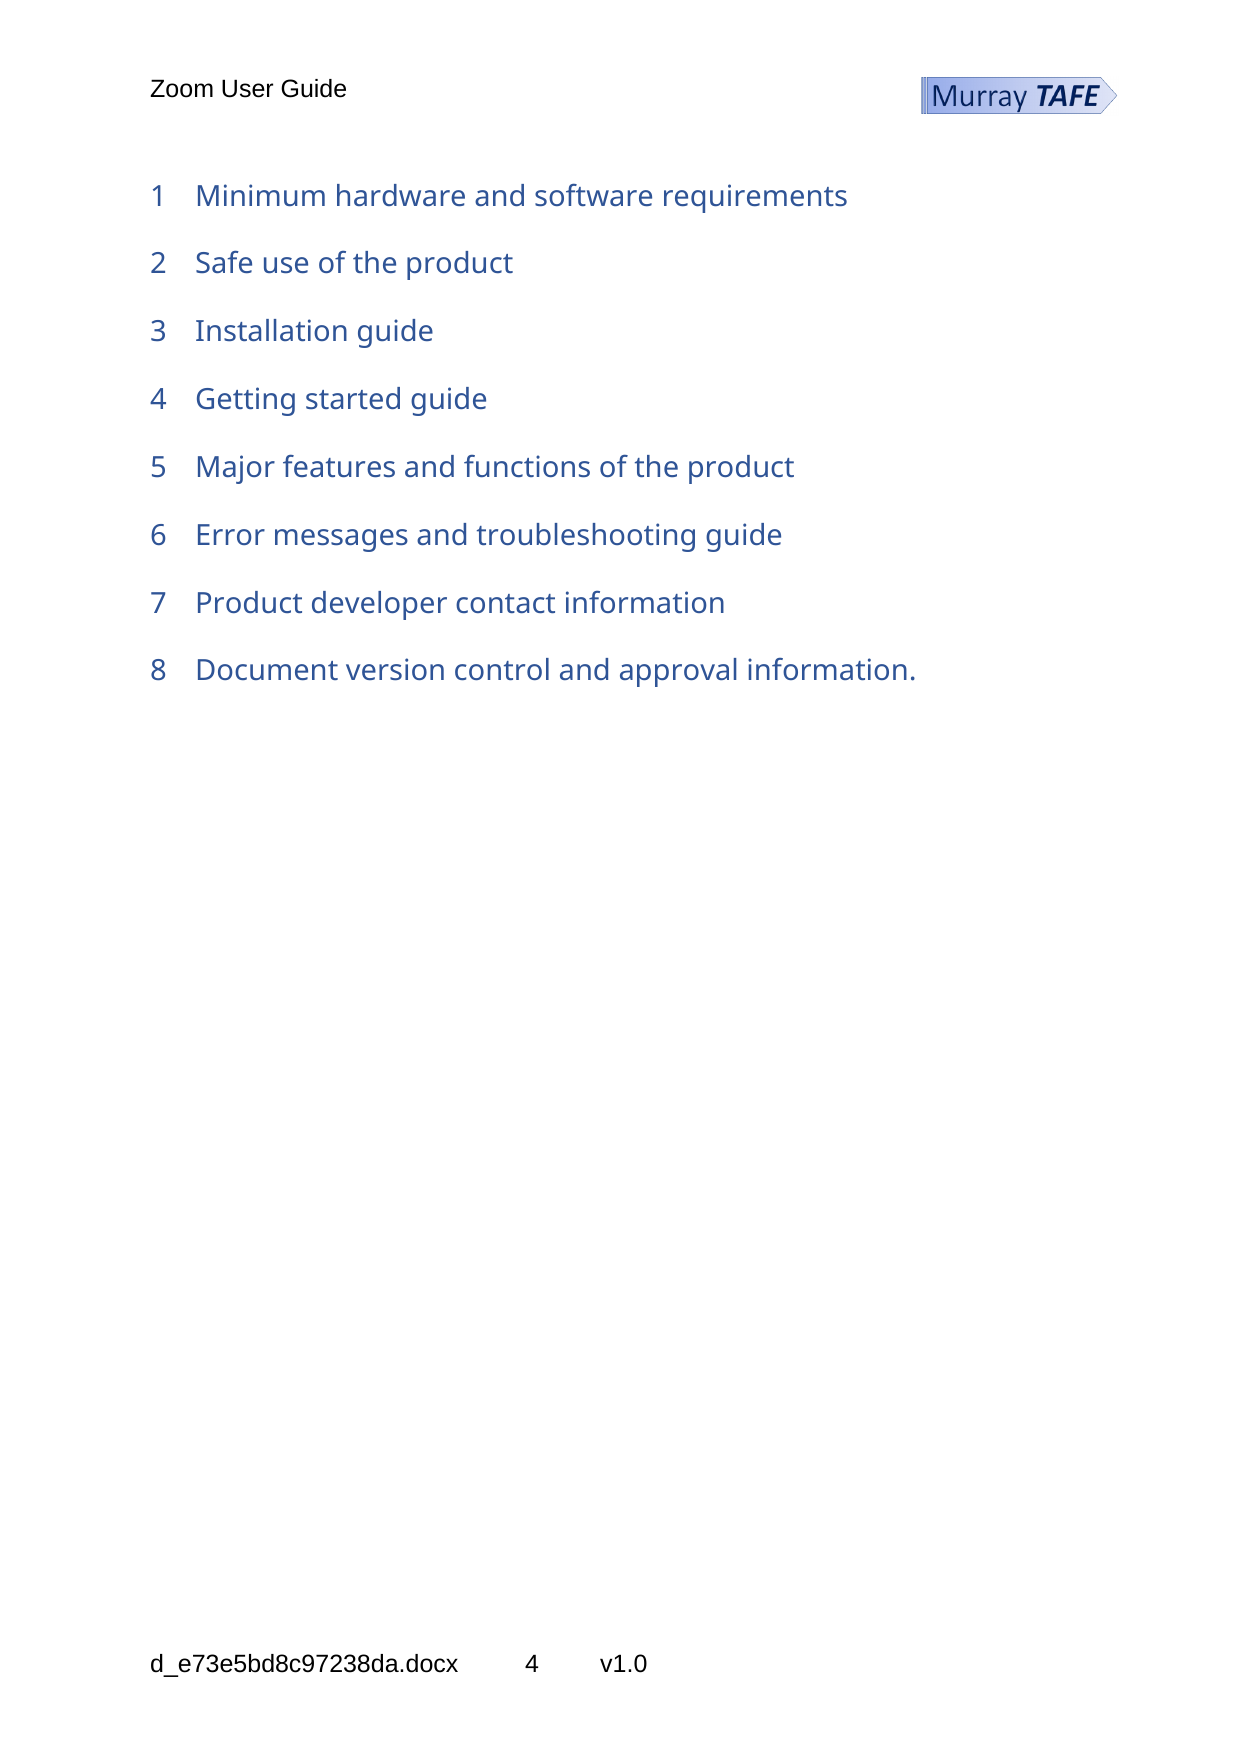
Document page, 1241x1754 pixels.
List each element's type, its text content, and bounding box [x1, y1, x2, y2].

subtitle Getting started guide [150, 378, 1090, 418]
subtitle Document version control and approval information. [150, 650, 1090, 689]
subtitle Safe use of the product [150, 243, 1090, 282]
subtitle Major features and functions of the product [150, 446, 1090, 486]
subtitle Installation guide [150, 311, 1090, 350]
subtitle Error messages and troubleshooting guide [150, 514, 1090, 554]
subtitle Minimum hardware and software requirements [150, 175, 1090, 215]
subtitle Product developer contact information [150, 582, 1090, 622]
picture [920, 76, 1119, 116]
